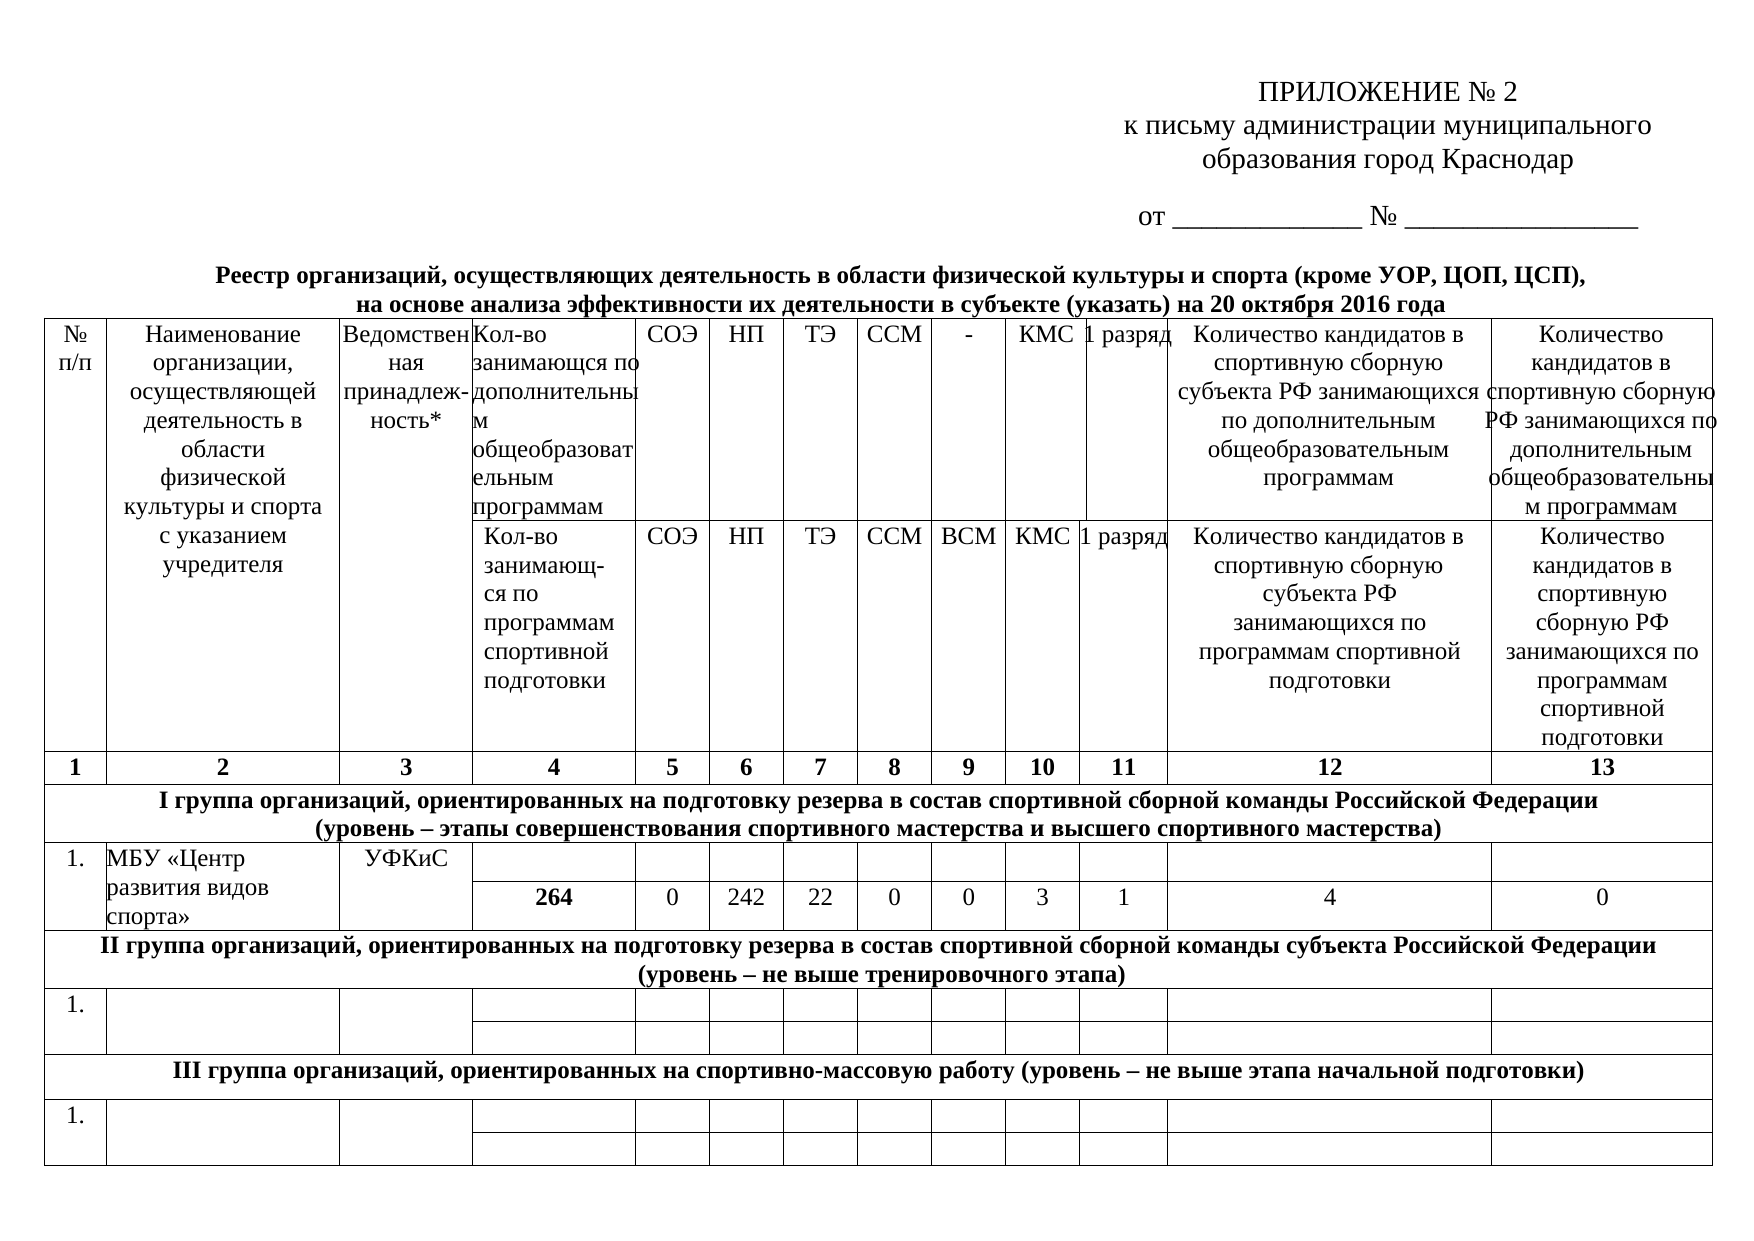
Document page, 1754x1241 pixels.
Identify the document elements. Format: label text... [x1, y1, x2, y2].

table_cell 10 [1006, 752, 1079, 784]
table_cell ССМ [858, 521, 931, 751]
table_header - [932, 319, 1005, 520]
table_cell [1492, 1133, 1712, 1165]
table_cell [473, 1022, 635, 1054]
table_header Количество кандидатов в спортивную сборную субъекта РФ занимающихся по дополнительным общеобразовательным программам [1168, 319, 1491, 520]
table_cell 11 [1080, 752, 1167, 784]
table_cell 4 [1168, 882, 1491, 929]
table_cell 1 разряд [1080, 521, 1167, 751]
table_cell 13 [1492, 752, 1712, 784]
table_cell [858, 1133, 931, 1165]
table_cell [784, 1100, 857, 1132]
text от _____________ № ________________ [1078, 198, 1698, 232]
table_header СОЭ [636, 319, 709, 520]
table_cell 0 [858, 882, 931, 929]
table_cell [784, 989, 857, 1021]
table_header Кол-во занимающся по дополнительным общеобразовательным программам [473, 319, 635, 520]
table_cell [1080, 1133, 1167, 1165]
table_cell 22 [784, 882, 857, 929]
text ПРИЛОЖЕНИЕ № 2 [1078, 74, 1698, 107]
table_cell 242 [710, 882, 783, 929]
table_header НП [710, 319, 783, 520]
table_cell 0 [636, 882, 709, 929]
table_header КМС [1006, 319, 1086, 520]
table_cell [932, 1100, 1005, 1132]
table_cell [858, 1022, 931, 1054]
table_cell Количество кандидатов в спортивную сборную субъекта РФ занимающихся по программам спортивной подготовки [1168, 521, 1491, 751]
table_cell [473, 843, 635, 881]
table_cell [1006, 1133, 1079, 1165]
table_header ТЭ [784, 319, 857, 520]
table_cell 1. [45, 843, 106, 929]
text Реестр организаций, осуществляющих деятельность в области физической культуры и спорта (кроме УОР, ЦОП, ЦСП), [103, 260, 1698, 289]
table_header ССМ [858, 319, 931, 520]
table_cell ТЭ [784, 521, 857, 751]
table_cell [710, 989, 783, 1021]
table_cell [1168, 1133, 1491, 1165]
table_cell МБУ «Центр развития видов спорта» [107, 843, 339, 929]
table_cell Количество кандидатов в спортивную сборную РФ занимающихся по программам спортивной подготовки [1492, 521, 1712, 751]
table_cell [1006, 989, 1079, 1021]
table_cell Кол-во занимающ-ся по программам спортивной подготовки [473, 521, 635, 751]
table_cell [1168, 1100, 1491, 1132]
table_cell 7 [784, 752, 857, 784]
table_cell 12 [1168, 752, 1491, 784]
table_cell II группа организаций, ориентированных на подготовку резерва в состав спортивной сборной команды субъекта Российской Федерации (уровень – не выше тренировочного этапа) [45, 931, 1712, 988]
table_cell [1080, 1022, 1167, 1054]
table_cell 0 [932, 882, 1005, 929]
table_cell III группа организаций, ориентированных на спортивно-массовую работу (уровень – не выше этапа начальной подготовки) [45, 1055, 1712, 1099]
table_cell 9 [932, 752, 1005, 784]
table_cell 4 [473, 752, 635, 784]
table_cell [932, 1133, 1005, 1165]
table_cell 3 [1006, 882, 1079, 929]
table_cell СОЭ [636, 521, 709, 751]
table_header № п/п [45, 319, 106, 751]
table_cell I группа организаций, ориентированных на подготовку резерва в состав спортивной сборной команды Российской Федерации (уровень – этапы совершенствования спортивного мастерства и высшего спортивного мастерства) [45, 785, 1712, 842]
table_cell [636, 1022, 709, 1054]
table_cell [340, 989, 472, 1054]
table_cell [636, 1133, 709, 1165]
table_cell [473, 989, 635, 1021]
table_header Наименование организации, осуществляющей деятельность в области физической культуры и спорта с указанием учредителя [107, 319, 339, 751]
table_cell [932, 1022, 1005, 1054]
table_header Количество кандидатов в спортивную сборную РФ занимающихся по дополнительным общеобразовательным программам [1492, 319, 1712, 520]
table_header 1 разряд [1087, 319, 1167, 520]
table_cell [1006, 843, 1079, 881]
table_cell [1168, 843, 1491, 881]
table_cell [1080, 1100, 1167, 1132]
table_cell [784, 1022, 857, 1054]
table_cell 1 [1080, 882, 1167, 929]
table_cell НП [710, 521, 783, 751]
table_cell [858, 1100, 931, 1132]
table_cell [1168, 1022, 1491, 1054]
table_cell [858, 843, 931, 881]
table_cell 0 [1492, 882, 1712, 929]
table_cell 1. [45, 1100, 106, 1165]
table_cell 3 [340, 752, 472, 784]
table_cell [710, 843, 783, 881]
table_cell [1006, 1100, 1079, 1132]
table_cell ВСМ [932, 521, 1005, 751]
table_cell [1492, 1100, 1712, 1132]
text на основе анализа эффективности их деятельности в субъекте (указать) на 20 октября 2016 года [103, 289, 1698, 318]
table_cell 2 [107, 752, 339, 784]
table_cell [1080, 989, 1167, 1021]
table_cell [1492, 843, 1712, 881]
table_cell 1 [45, 752, 106, 784]
table_cell [710, 1022, 783, 1054]
table_cell [710, 1133, 783, 1165]
table_cell 5 [636, 752, 709, 784]
table_cell [636, 989, 709, 1021]
table_header Ведомственная принадлеж-ность* [340, 319, 472, 751]
table_cell [784, 843, 857, 881]
table_cell [1006, 1022, 1079, 1054]
table_cell 1. [45, 989, 106, 1054]
table_cell УФКиС [340, 843, 472, 929]
table_cell 8 [858, 752, 931, 784]
table_cell КМС [1006, 521, 1079, 751]
table_cell [1168, 989, 1491, 1021]
table_cell [107, 1100, 339, 1165]
table_cell [710, 1100, 783, 1132]
table_cell 6 [710, 752, 783, 784]
table_cell [340, 1100, 472, 1165]
table_cell [1492, 989, 1712, 1021]
table_cell [636, 843, 709, 881]
table_cell [932, 843, 1005, 881]
table_cell [784, 1133, 857, 1165]
table_cell 264 [473, 882, 635, 929]
table_cell [858, 989, 931, 1021]
table_cell [473, 1100, 635, 1132]
table_cell [1492, 1022, 1712, 1054]
table_cell [636, 1100, 709, 1132]
table_cell [1080, 843, 1167, 881]
table_cell [473, 1133, 635, 1165]
table_cell [107, 989, 339, 1054]
table_cell [932, 989, 1005, 1021]
text к письму администрации муниципального образования город Краснодар [1078, 107, 1698, 174]
